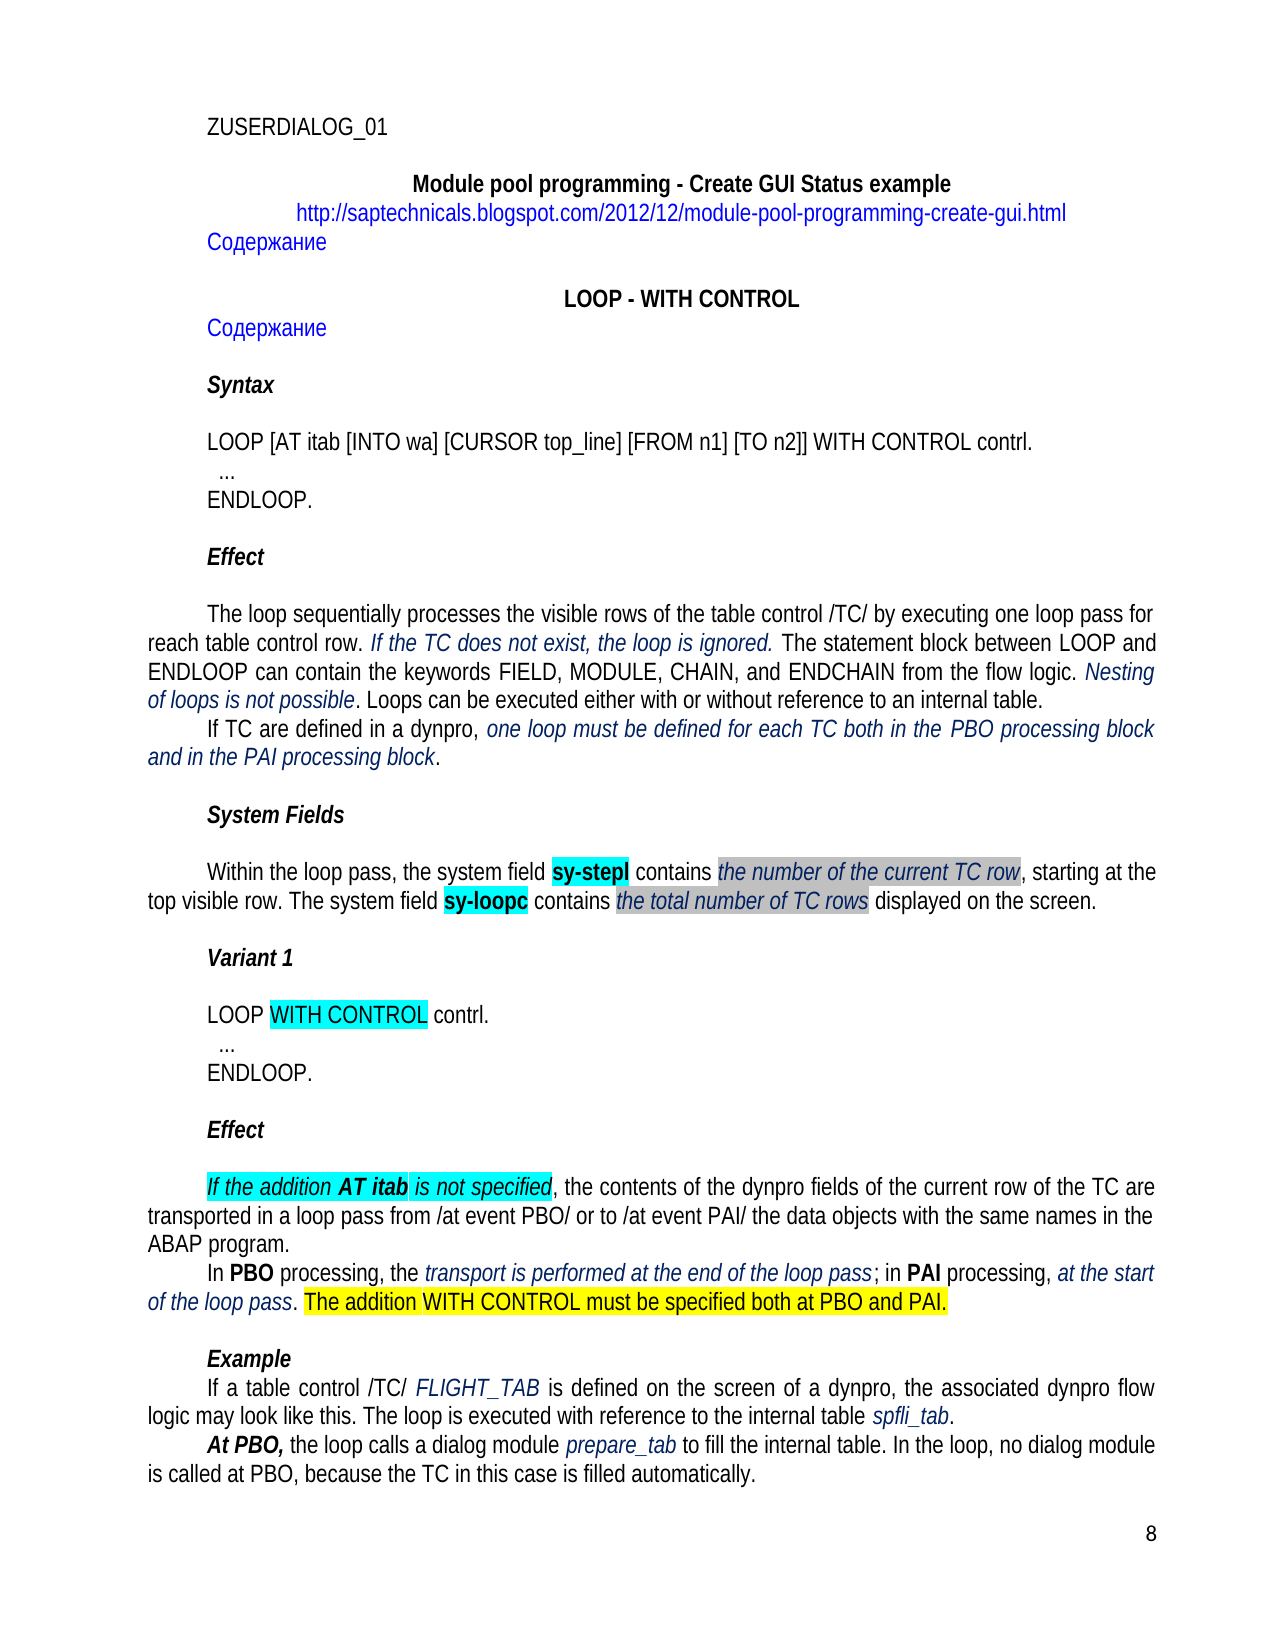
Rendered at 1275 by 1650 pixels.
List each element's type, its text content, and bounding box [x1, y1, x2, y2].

text Within the loop pass, the system field sy-stepl contains the number of the current TC row, starting at the top visible row. The system field sy-loopc contains the total number of TC rows displayed on the screen. [869, 857, 1157, 914]
text At PBO, the loop calls a dialog module prepare_tab to fill the internal table. In the loop, no dialog module is called at PBO, because the TC in this case is filled automatically. [148, 1430, 1157, 1487]
text Syntax [148, 370, 1157, 399]
text Within the loop pass, the system field sy-stepl contains the number of the current TC row, starting at the top visible row. The system field sy-loopc contains the total number of TC rows displayed on the screen. [148, 857, 616, 914]
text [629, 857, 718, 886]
text LOOP WITH CONTROL contrl. [148, 1000, 270, 1029]
text In PBO processing, the transport is performed at the end of the loop pass; in PAI processing, at the start of the loop pass. The addition WITH CONTROL must be specified both at PBO and PAI. [148, 1258, 1157, 1315]
text Effect [148, 1115, 1157, 1143]
text System Fields [148, 800, 1157, 828]
text Effect [148, 542, 1157, 571]
subtitle LOOP - WITH CONTROL [148, 284, 1157, 313]
text http://saptechnicals.blogspot.com/2012/12/module-pool-programming-create-gui.html [148, 198, 1157, 227]
text Содержание [148, 313, 1157, 341]
text ZUSERDIALOG_01 [148, 112, 1157, 141]
text ... [148, 456, 1157, 484]
subtitle Module pool programming - Create GUI Status example [148, 169, 1157, 198]
text ENDLOOP. [148, 1057, 1157, 1086]
text Example [148, 1344, 1157, 1373]
text Содержание [148, 227, 1157, 255]
text If the addition AT itab is not specified, the contents of the dynpro fields of the current row of the TC are transported in a loop pass from /at event PBO/ or to /at event PAI/ the data objects with the same names in the ABAP program. [148, 1172, 1157, 1258]
text The loop sequentially processes the visible rows of the table control /TC/ by executing one loop pass for reach table control row. If the TC does not exist, the loop is ignored. The statement block between LOOP and ENDLOOP can contain the keywords FIELD, MODULE, CHAIN, and ENDCHAIN from the flow logic. Nesting of loops is not possible. Loops can be executed either with or without reference to an internal table. [148, 599, 1157, 714]
text ... [148, 1029, 1157, 1057]
text LOOP WITH CONTROL contrl. [428, 1000, 1157, 1029]
text LOOP [AT itab [INTO wa] [CURSOR top_line] [FROM n1] [TO n2]] WITH CONTROL contrl. [148, 427, 1157, 456]
text If a table control /TC/ FLIGHT_TAB is defined on the screen of a dynpro, the associated dynpro flow logic may look like this. The loop is executed with reference to the internal table spfli_tab. [148, 1373, 1157, 1430]
text ENDLOOP. [148, 484, 1157, 513]
text Variant 1 [148, 943, 1157, 972]
text If TC are defined in a dynpro, one loop must be defined for each TC both in the PBO processing block and in the PAI processing block. [148, 714, 1157, 771]
